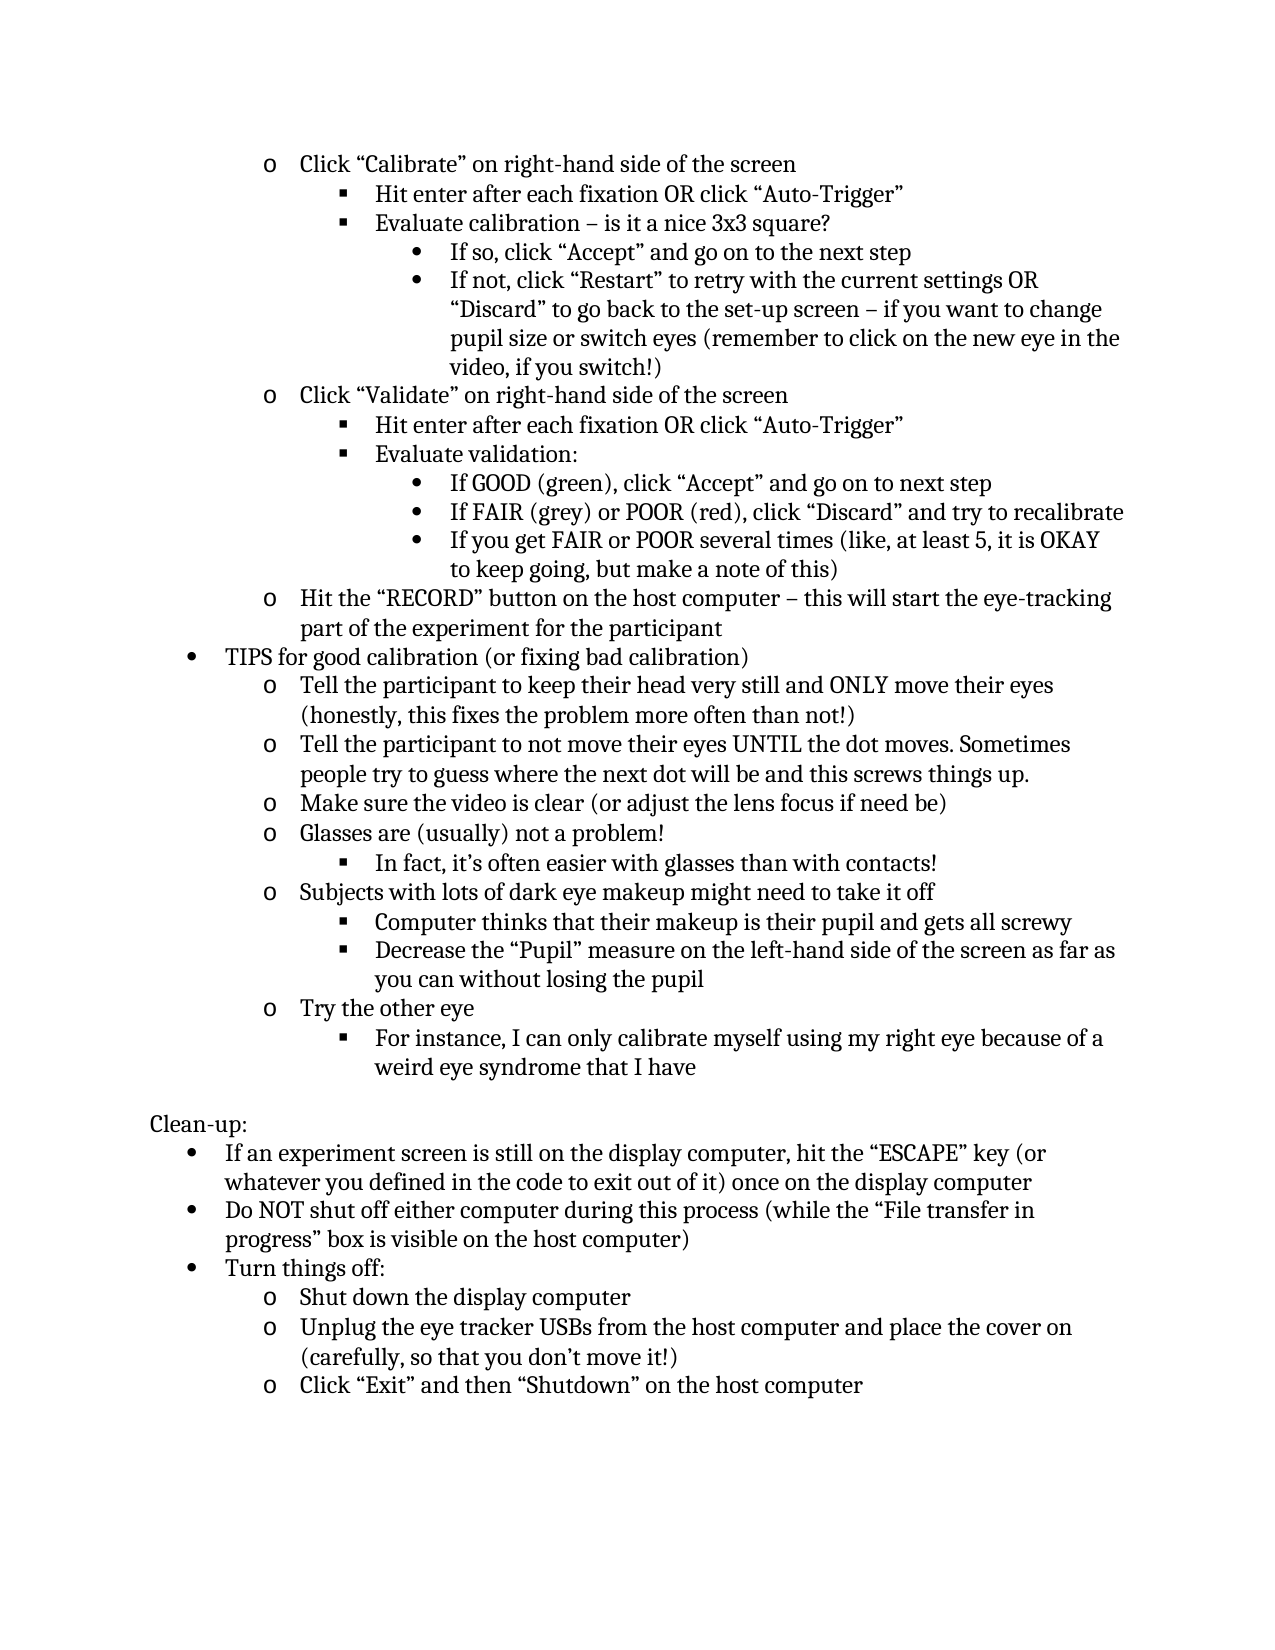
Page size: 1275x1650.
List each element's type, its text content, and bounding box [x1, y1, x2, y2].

list Tell the participant to keep their head very still and ONLY move their eyes (honestly, this fixes the problem more often than not!) [262, 671, 1125, 730]
list Computer thinks that their makeup is their pupil and gets all screwy [337, 907, 1125, 936]
list Try the other eye [262, 994, 1125, 1024]
list Turn things off: [187, 1254, 1125, 1282]
list For instance, I can only calibrate myself using my right eye because of a weird eye syndrome that I have [337, 1024, 1125, 1081]
list Hit enter after each fixation OR click “Auto-Trigger” [337, 411, 1125, 440]
list Glasses are (usually) not a problem! [262, 819, 1125, 849]
list Hit enter after each fixation OR click “Auto-Trigger” [337, 180, 1125, 209]
list In fact, it’s often easier with glasses than with contacts! [337, 849, 1125, 877]
list Evaluate validation: [337, 440, 1125, 469]
list Click “Calibrate” on right-hand side of the screen [262, 150, 1125, 180]
list Shut down the display computer [262, 1282, 1125, 1312]
list Make sure the video is clear (or adjust the lens focus if need be) [262, 789, 1125, 819]
list Hit the “RECORD” button on the host computer – this will start the eye-tracking part of the experiment for the participant [262, 584, 1125, 642]
list If an experiment screen is still on the display computer, hit the “ESCAPE” key (or whatever you defined in the code to exit out of it) once on the display computer [187, 1139, 1125, 1196]
list Do NOT shut off either computer during this process (while the “File transfer in progress” box is visible on the host computer) [187, 1196, 1125, 1254]
list If GOOD (green), click “Accept” and go on to next step [412, 469, 1125, 497]
list If not, click “Restart” to retry with the current settings OR “Discard” to go back to the set-up screen – if you want to change pupil size or switch eyes (remember to click on the new eye in the video, if you switch!) [412, 266, 1125, 381]
list Unplug the eye tracker USBs from the host computer and place the cover on (carefully, so that you don’t move it!) [262, 1312, 1125, 1371]
list Click “Validate” on right-hand side of the screen [262, 381, 1125, 411]
list Click “Exit” and then “Shutdown” on the host computer [262, 1371, 1125, 1401]
list Subjects with lots of dark eye makeup might need to take it off [262, 877, 1125, 907]
list If so, click “Accept” and go on to the next step [412, 237, 1125, 266]
list If you get FAIR or POOR several times (like, at least 5, it is OKAY to keep going, but make a note of this) [412, 526, 1125, 584]
list If FAIR (grey) or POOR (red), click “Discard” and try to recalibrate [412, 497, 1125, 526]
list Decrease the “Pupil” measure on the left-hand side of the screen as far as you can without losing the pupil [337, 936, 1125, 994]
text Clean-up: [150, 1110, 1125, 1139]
list TIPS for good calibration (or fixing bad calibration) [187, 642, 1125, 671]
list Tell the participant to not move their eyes UNTIL the dot moves. Sometimes people try to guess where the next dot will be and this screws things up. [262, 730, 1125, 789]
list Evaluate calibration – is it a nice 3x3 square? [337, 209, 1125, 237]
